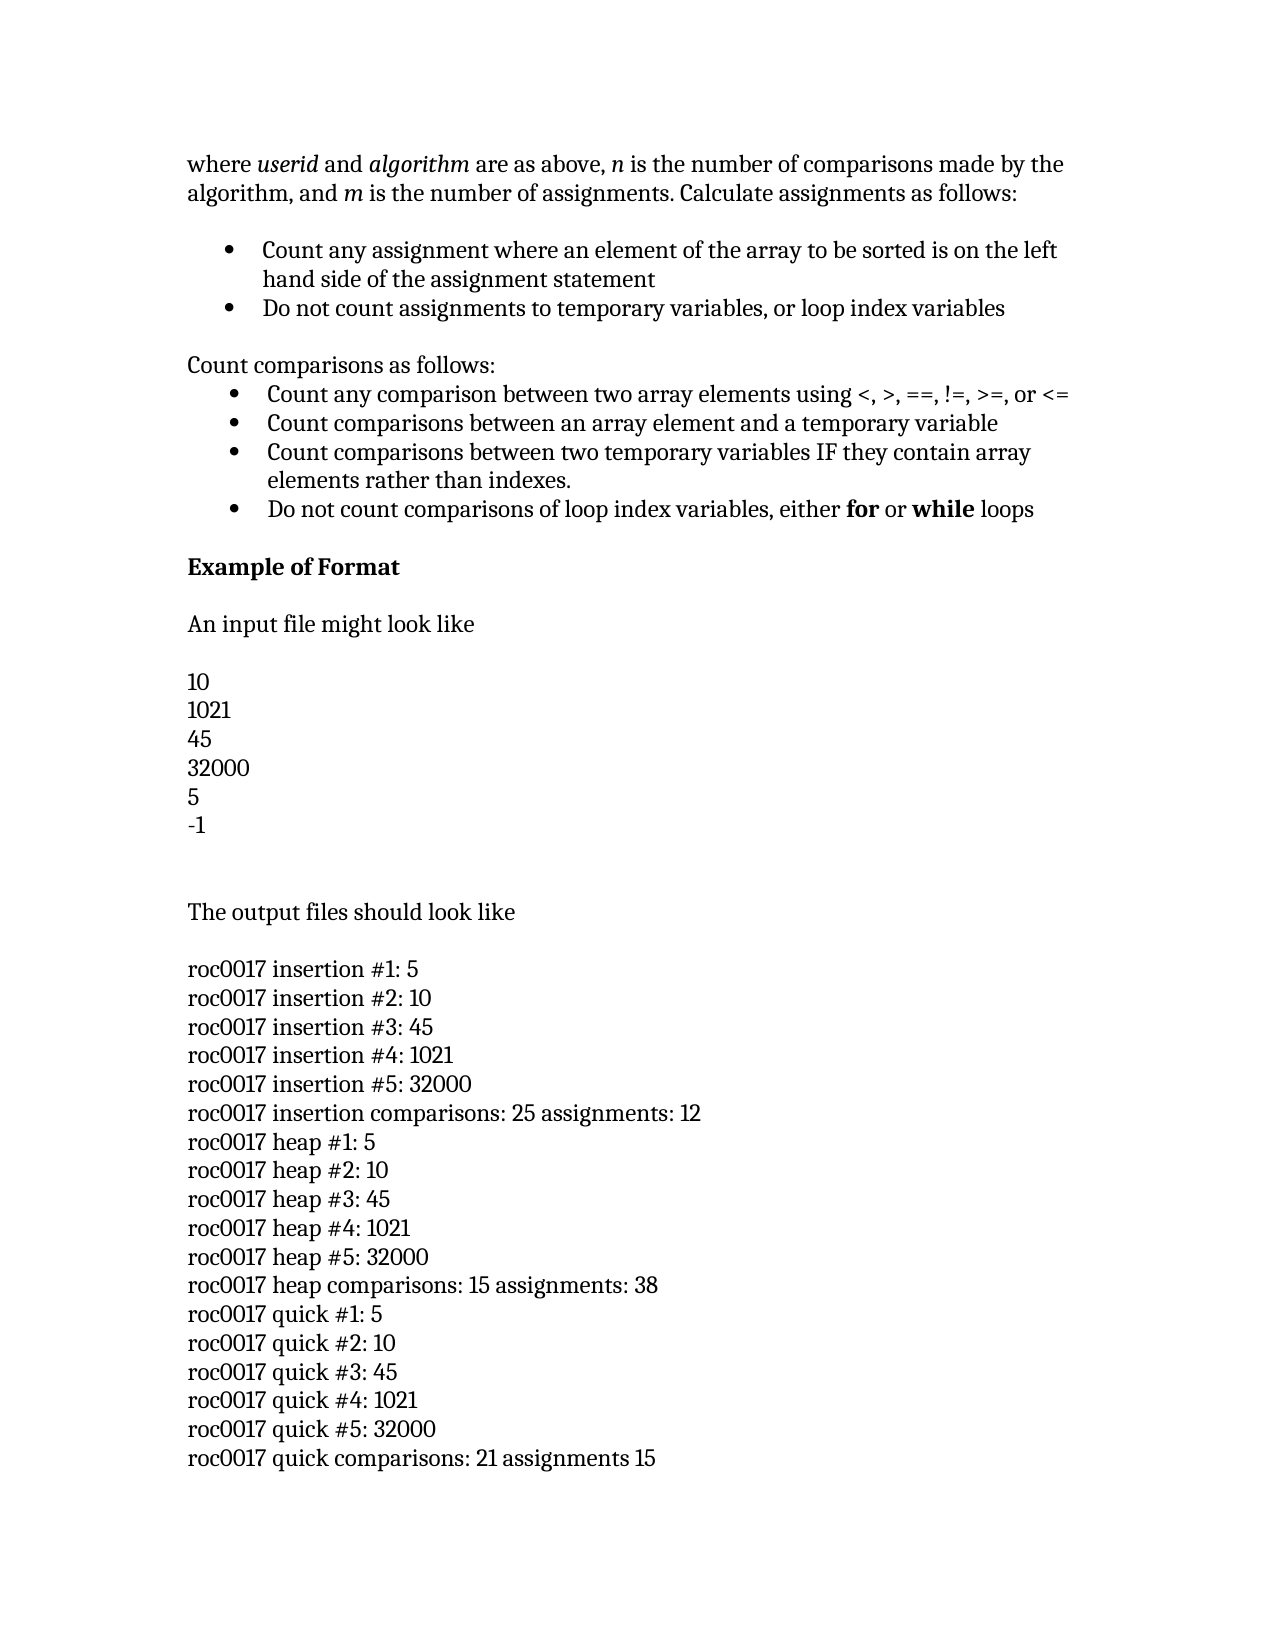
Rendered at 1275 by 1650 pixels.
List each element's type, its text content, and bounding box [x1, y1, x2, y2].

text An input file might look like [187, 610, 1087, 639]
text Count comparisons as follows: [187, 351, 1087, 380]
text roc0017 quick #2: 10 [187, 1329, 1087, 1357]
text 45 [187, 725, 1087, 754]
text roc0017 insertion #2: 10 [187, 984, 1087, 1012]
text -1 [187, 811, 1087, 840]
text roc0017 heap comparisons: 15 assignments: 38 [187, 1271, 1087, 1300]
text 32000 [187, 754, 1087, 782]
text roc0017 insertion #1: 5 [187, 955, 1087, 984]
list Do not count comparisons of loop index variables, either for or while loops [230, 495, 1087, 524]
text roc0017 heap #4: 1021 [187, 1214, 1087, 1242]
text 10 [187, 667, 1087, 696]
text roc0017 insertion #5: 32000 [187, 1070, 1087, 1099]
text roc0017 quick #1: 5 [187, 1300, 1087, 1329]
text where userid and algorithm are as above, n is the number of comparisons made by the algorithm, and m is the number of assignments. Calculate assignments as follows: [187, 150, 1087, 207]
list Count comparisons between two temporary variables IF they contain array elements rather than indexes. [230, 437, 1087, 495]
text roc0017 quick #5: 32000 [187, 1415, 1087, 1444]
text roc0017 heap #1: 5 [187, 1127, 1087, 1156]
list Count any assignment where an element of the array to be sorted is on the left hand side of the assignment statement [225, 236, 1087, 294]
text roc0017 quick #4: 1021 [187, 1386, 1087, 1415]
list Count comparisons between an array element and a temporary variable [230, 409, 1087, 437]
text roc0017 heap #2: 10 [187, 1156, 1087, 1185]
text roc0017 quick #3: 45 [187, 1357, 1087, 1386]
text roc0017 heap #5: 32000 [187, 1242, 1087, 1271]
text roc0017 heap #3: 45 [187, 1185, 1087, 1214]
text 5 [187, 782, 1087, 811]
text roc0017 insertion comparisons: 25 assignments: 12 [187, 1099, 1087, 1127]
text Example of Format [187, 552, 1087, 581]
list Do not count assignments to temporary variables, or loop index variables [225, 294, 1087, 322]
text roc0017 insertion #3: 45 [187, 1012, 1087, 1041]
text roc0017 quick comparisons: 21 assignments 15 [187, 1444, 1087, 1472]
text The output files should look like [187, 897, 1087, 926]
list Count any comparison between two array elements using <, >, ==, !=, >=, or <= [230, 380, 1087, 409]
text roc0017 insertion #4: 1021 [187, 1041, 1087, 1070]
text 1021 [187, 696, 1087, 725]
